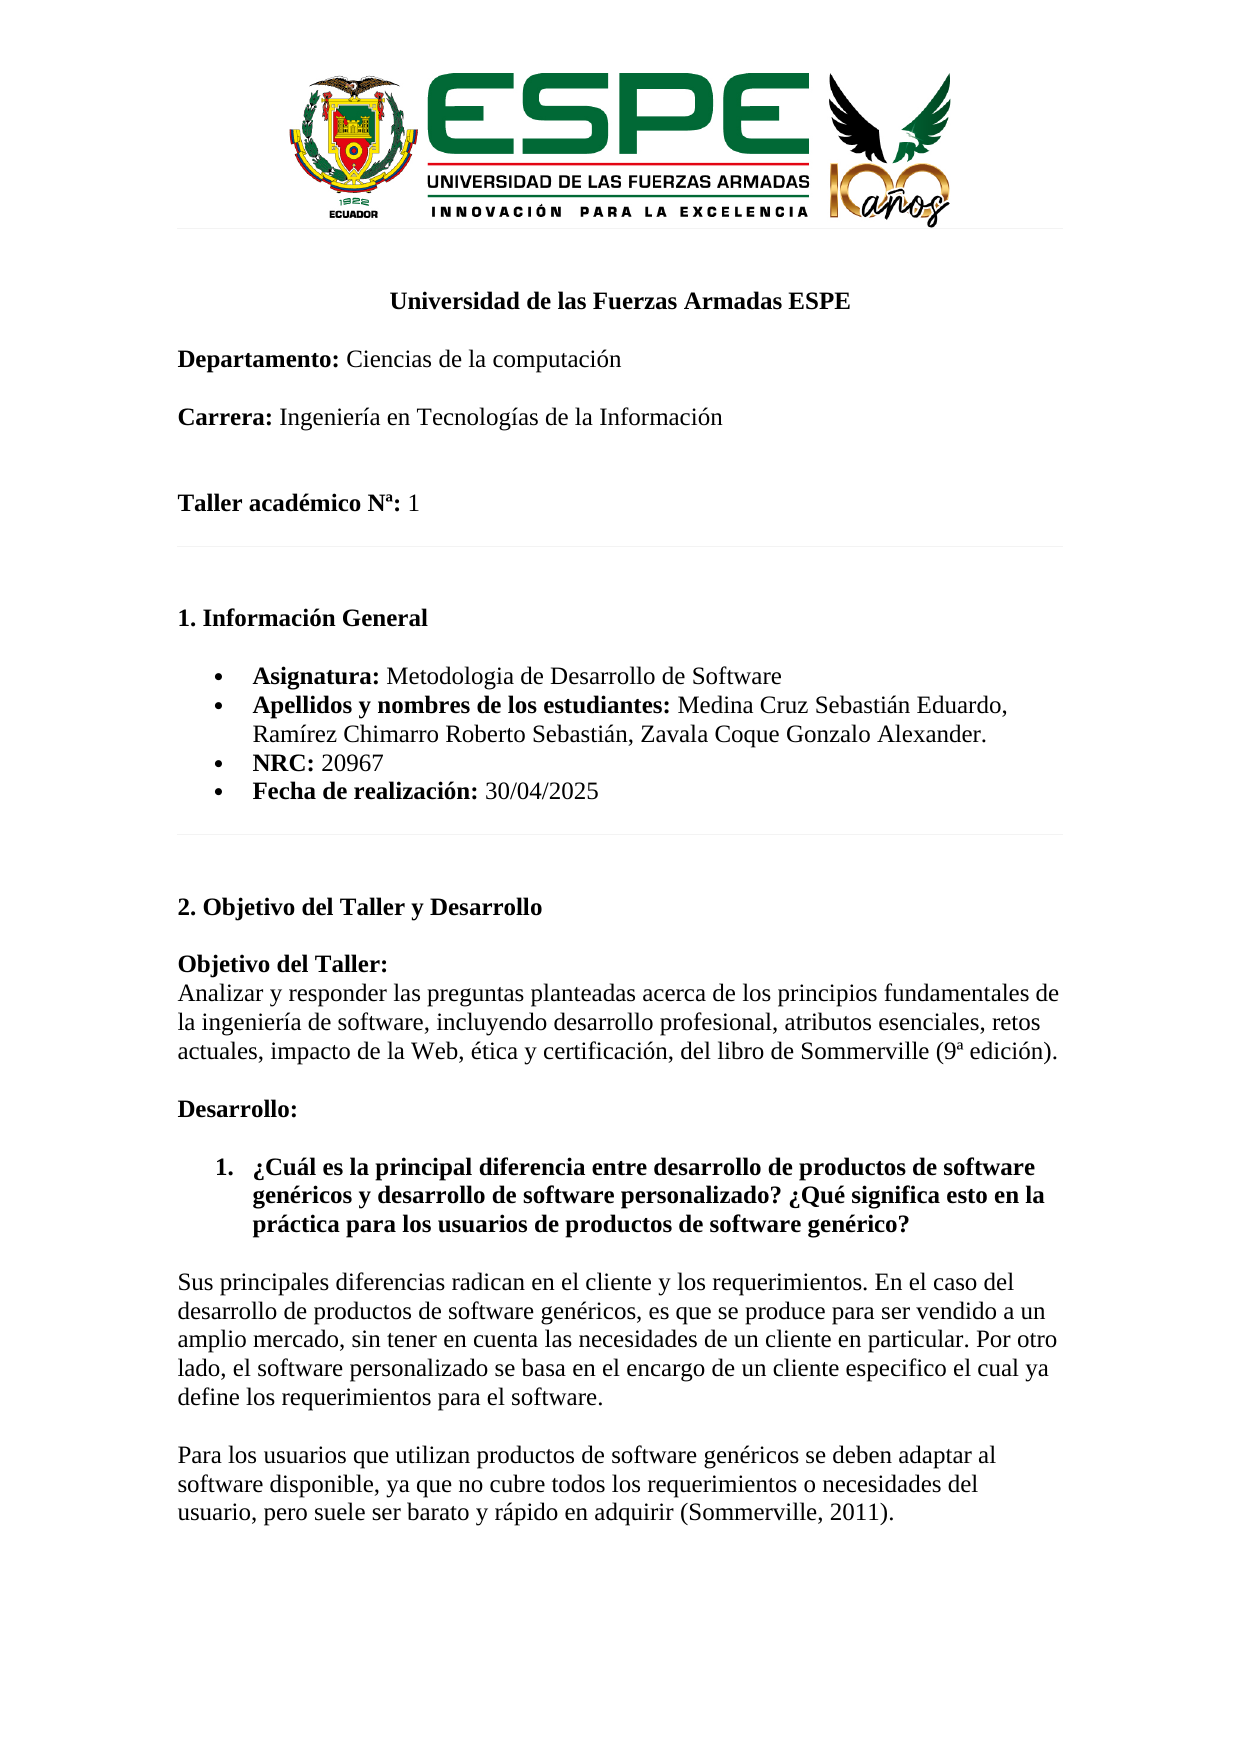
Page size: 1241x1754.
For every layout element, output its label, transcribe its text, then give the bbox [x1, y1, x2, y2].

text Taller académico Nª: 1 [177, 460, 1063, 517]
text Universidad de las Fuerzas Armadas ESPE [177, 286, 1063, 315]
text Carrera: Ingeniería en Tecnologías de la Información [177, 402, 1063, 431]
text Para los usuarios que utilizan productos de software genéricos se deben adaptar al software disponible, ya que no cubre todos los requerimientos o necesidades del usuario, pero suele ser barato y rápido en adquirir . [177, 1440, 1063, 1526]
picture [289, 73, 951, 228]
text 1. Información General [177, 603, 1063, 632]
text Sus principales diferencias radican en el cliente y los requerimientos. En el caso del desarrollo de productos de software genéricos, es que se produce para ser vendido a un amplio mercado, sin tener en cuenta las necesidades de un cliente en particular. Por otro lado, el software personalizado se basa en el encargo de un cliente especifico el cual ya define los requerimientos para el software. [177, 1267, 1063, 1411]
list Fecha de realización: 30/04/2025 [215, 776, 1063, 805]
text Departamento: Ciencias de la computación [177, 344, 1063, 373]
list ¿Cuál es la principal diferencia entre desarrollo de productos de software genéricos y desarrollo de software personalizado? ¿Qué significa esto en la práctica para los usuarios de productos de software genérico? [215, 1152, 1063, 1238]
text 2. Objetivo del Taller y Desarrollo [177, 892, 1063, 920]
text Desarrollo: [177, 1094, 1063, 1122]
list NRC: 20967 [215, 748, 1063, 776]
text Objetivo del Taller: Analizar y responder las preguntas planteadas acerca de los principios fundamentales de la ingeniería de software, incluyendo desarrollo profesional, atributos esenciales, retos actuales, impacto de la Web, ética y certificación, del libro de Sommerville (9ª edición). [177, 949, 1063, 1064]
list Apellidos y nombres de los estudiantes: Medina Cruz Sebastián Eduardo, Ramírez Chimarro Roberto Sebastián, Zavala Coque Gonzalo Alexander. [215, 690, 1063, 748]
list Asignatura: Metodologia de Desarrollo de Software [215, 661, 1063, 690]
